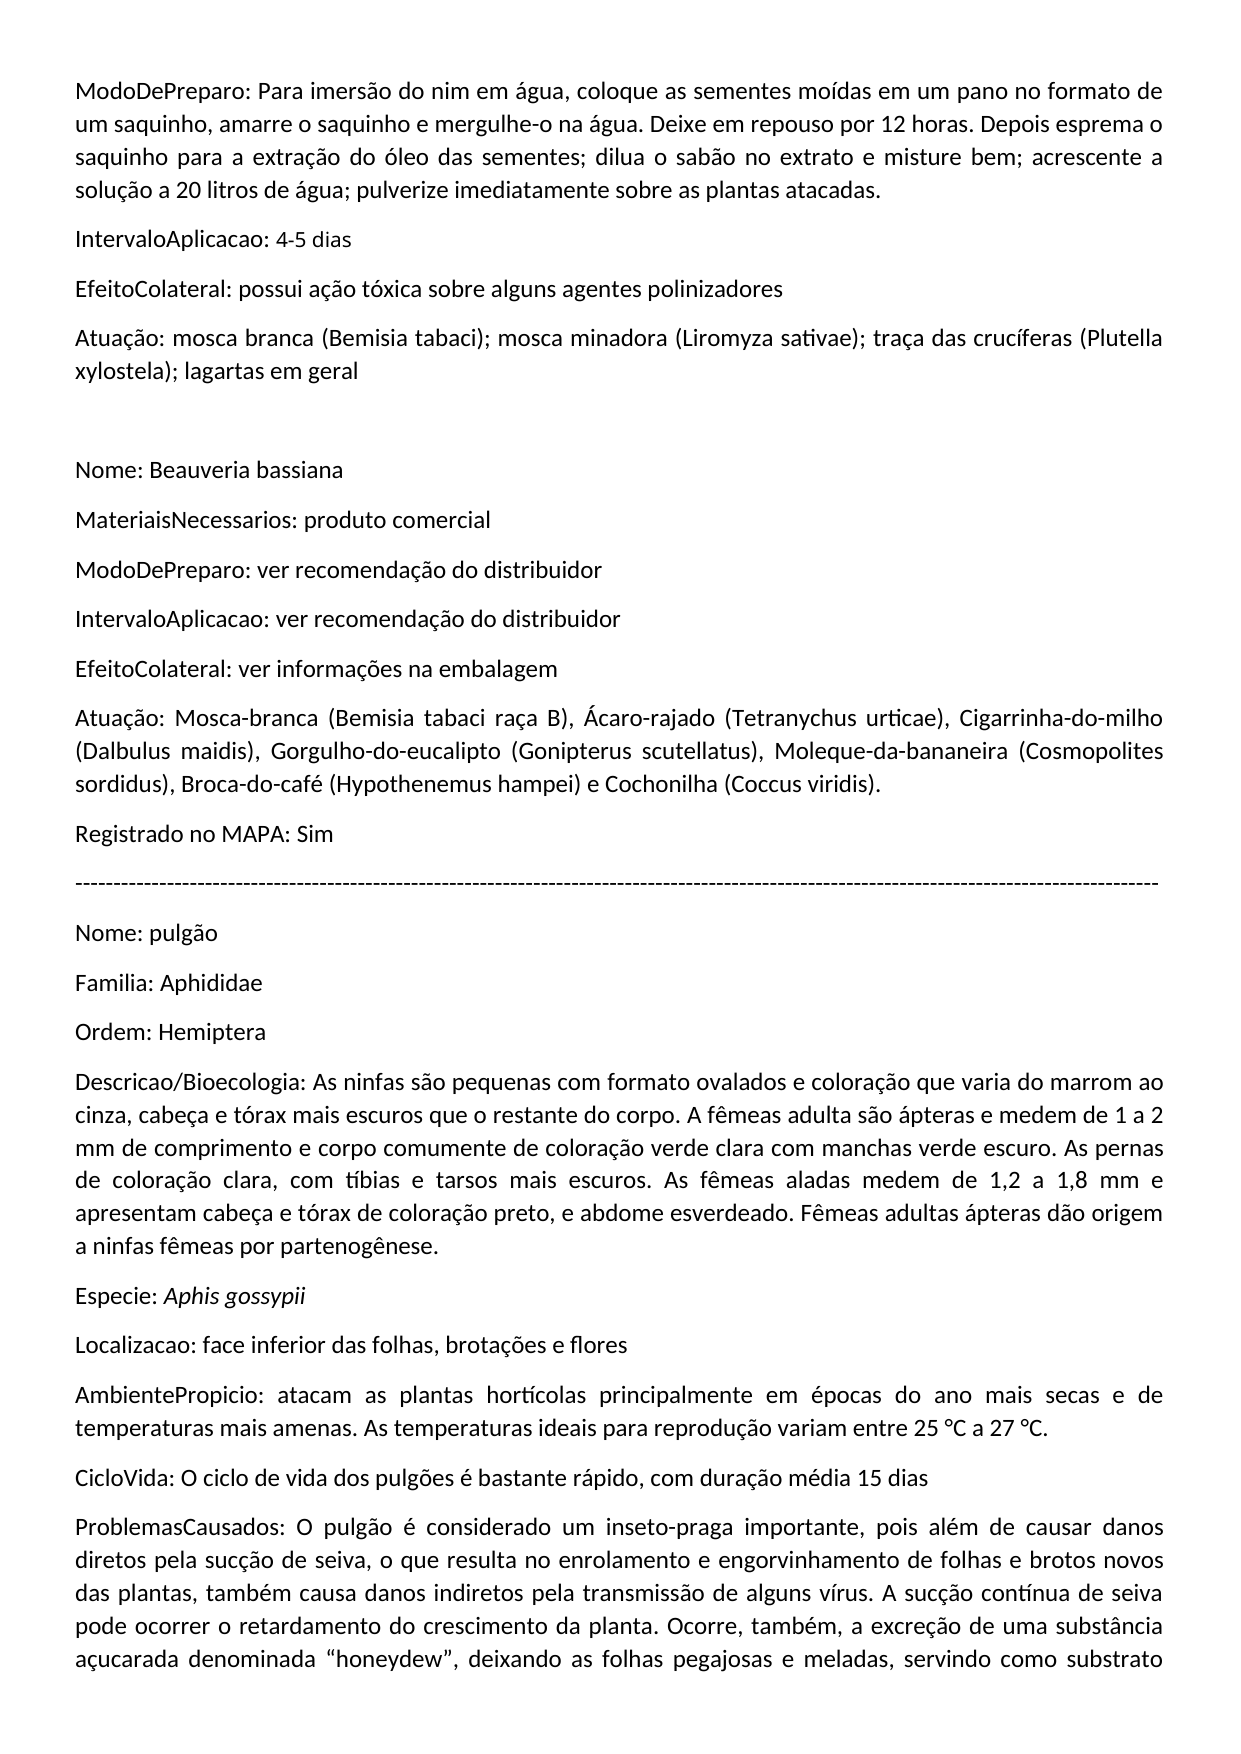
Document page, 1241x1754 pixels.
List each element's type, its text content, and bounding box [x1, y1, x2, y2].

text Atuação: Mosca-branca (Bemisia tabaci raça B), Ácaro-rajado (Tetranychus urticae), Cigarrinha-do-milho (Dalbulus maidis), Gorgulho-do-eucalipto (Gonipterus scutellatus), Moleque-da-bananeira (Cosmopolites sordidus), Broca-do-café (Hypothenemus hampei) e Cochonilha (Coccus viridis). [75, 702, 1165, 799]
text Descricao/Bioecologia: As ninfas são pequenas com formato ovalados e coloração que varia do marrom ao cinza, cabeça e tórax mais escuros que o restante do corpo. A fêmeas adulta são ápteras e medem de 1 a 2 mm de comprimento e corpo comumente de coloração verde clara com manchas verde escuro. As pernas de coloração clara, com tíbias e tarsos mais escuros. As fêmeas aladas medem de 1,2 a 1,8 mm e apresentam cabeça e tórax de coloração preto, e abdome esverdeado. Fêmeas adultas ápteras dão origem a ninfas fêmeas por partenogênese. [75, 1066, 1165, 1261]
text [75, 1511, 1165, 1673]
text AmbientePropicio: atacam as plantas hortícolas principalmente em épocas do ano mais secas e de temperaturas mais amenas. As temperaturas ideais para reprodução variam entre 25 °C a 27 °C. [75, 1379, 1165, 1443]
text Ordem: Hemiptera [75, 1016, 1165, 1047]
text ---------------------------------------------------------------------------------------------------------------------------------------------- [75, 867, 1165, 898]
text Especie: Aphis gossypii [75, 1280, 1165, 1311]
text Registrado no MAPA: Sim [75, 818, 1165, 848]
text ModoDePreparo: ver recomendação do distribuidor [75, 554, 1165, 584]
text EfeitoColateral: possui ação tóxica sobre alguns agentes polinizadores [75, 273, 1165, 303]
text IntervaloAplicacao: ver recomendação do distribuidor [75, 603, 1165, 634]
text Localizacao: face inferior das folhas, brotações e flores [75, 1329, 1165, 1360]
text Nome: Beauveria bassiana [75, 454, 1165, 485]
text CicloVida: O ciclo de vida dos pulgões é bastante rápido, com duração média 15 dias [75, 1462, 1165, 1492]
text ModoDePreparo: Para imersão do nim em água, coloque as sementes moídas em um pano no formato de um saquinho, amarre o saquinho e mergulhe-o na água. Deixe em repouso por 12 horas. Depois esprema o saquinho para a extração do óleo das sementes; dilua o sabão no extrato e misture bem; acrescente a solução a 20 litros de água; pulverize imediatamente sobre as plantas atacadas. [75, 75, 1165, 204]
text Atuação: mosca branca (Bemisia tabaci); mosca minadora (Liromyza sativae); traça das crucíferas (Plutella xylostela); lagartas em geral [75, 322, 1165, 386]
text Familia: Aphididae [75, 967, 1165, 997]
text EfeitoColateral: ver informações na embalagem [75, 653, 1165, 683]
text MateriaisNecessarios: produto comercial [75, 504, 1165, 535]
text IntervaloAplicacao: 4-5 dias [75, 223, 1165, 254]
text Nome: pulgão [75, 917, 1165, 948]
